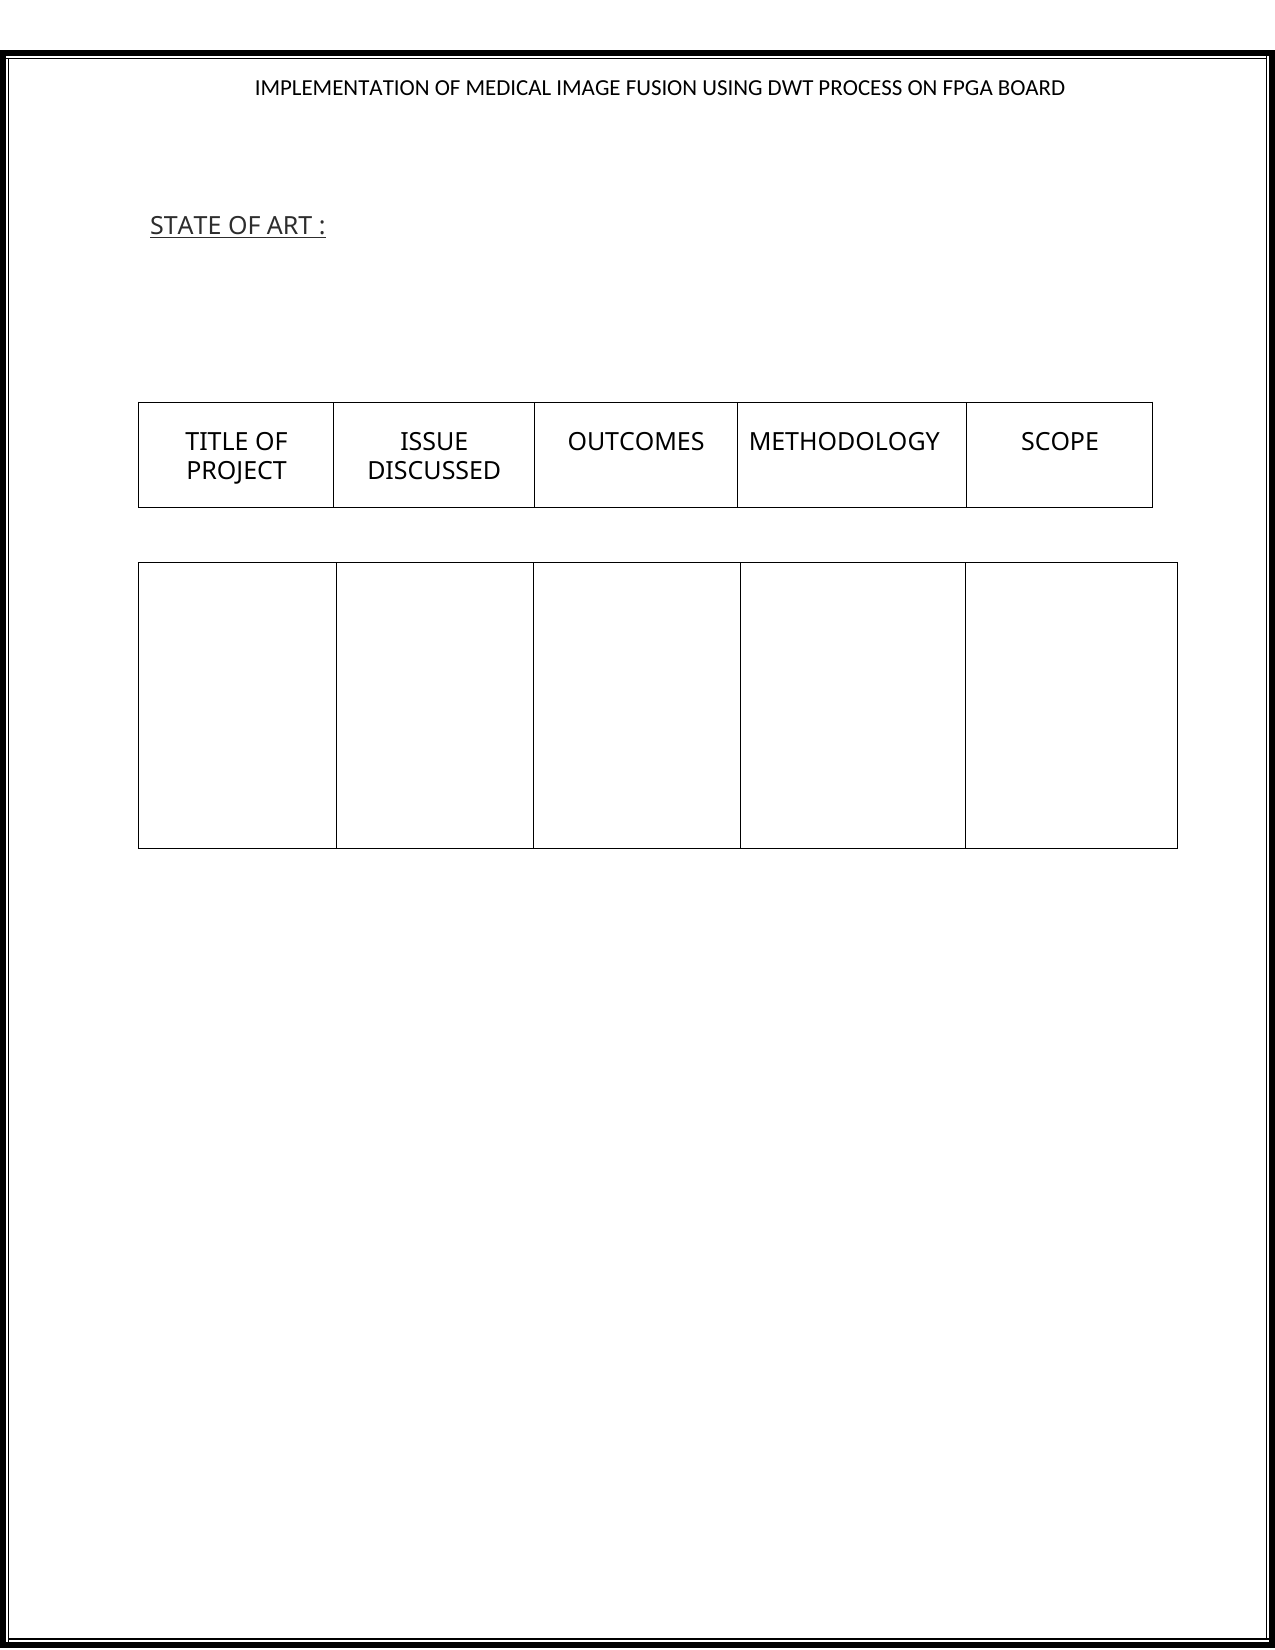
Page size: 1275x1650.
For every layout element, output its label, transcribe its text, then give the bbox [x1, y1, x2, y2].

table_header TITLE OF PROJECT [139, 403, 333, 507]
table_header METHODOLOGY [738, 403, 966, 507]
table_header ISSUE DISCUSSED [334, 403, 534, 507]
table_header [534, 563, 740, 848]
table_header OUTCOMES [535, 403, 737, 507]
table_header [139, 563, 336, 848]
table_header [337, 563, 533, 848]
table_header [741, 563, 965, 848]
text IMPLEMENTATION OF MEDICAL IMAGE FUSION USING DWT PROCESS ON FPGA BOARD [254, 74, 1266, 100]
table_header [966, 563, 1177, 848]
table_header SCOPE [967, 403, 1152, 507]
text STATE OF ART : [150, 212, 1266, 240]
